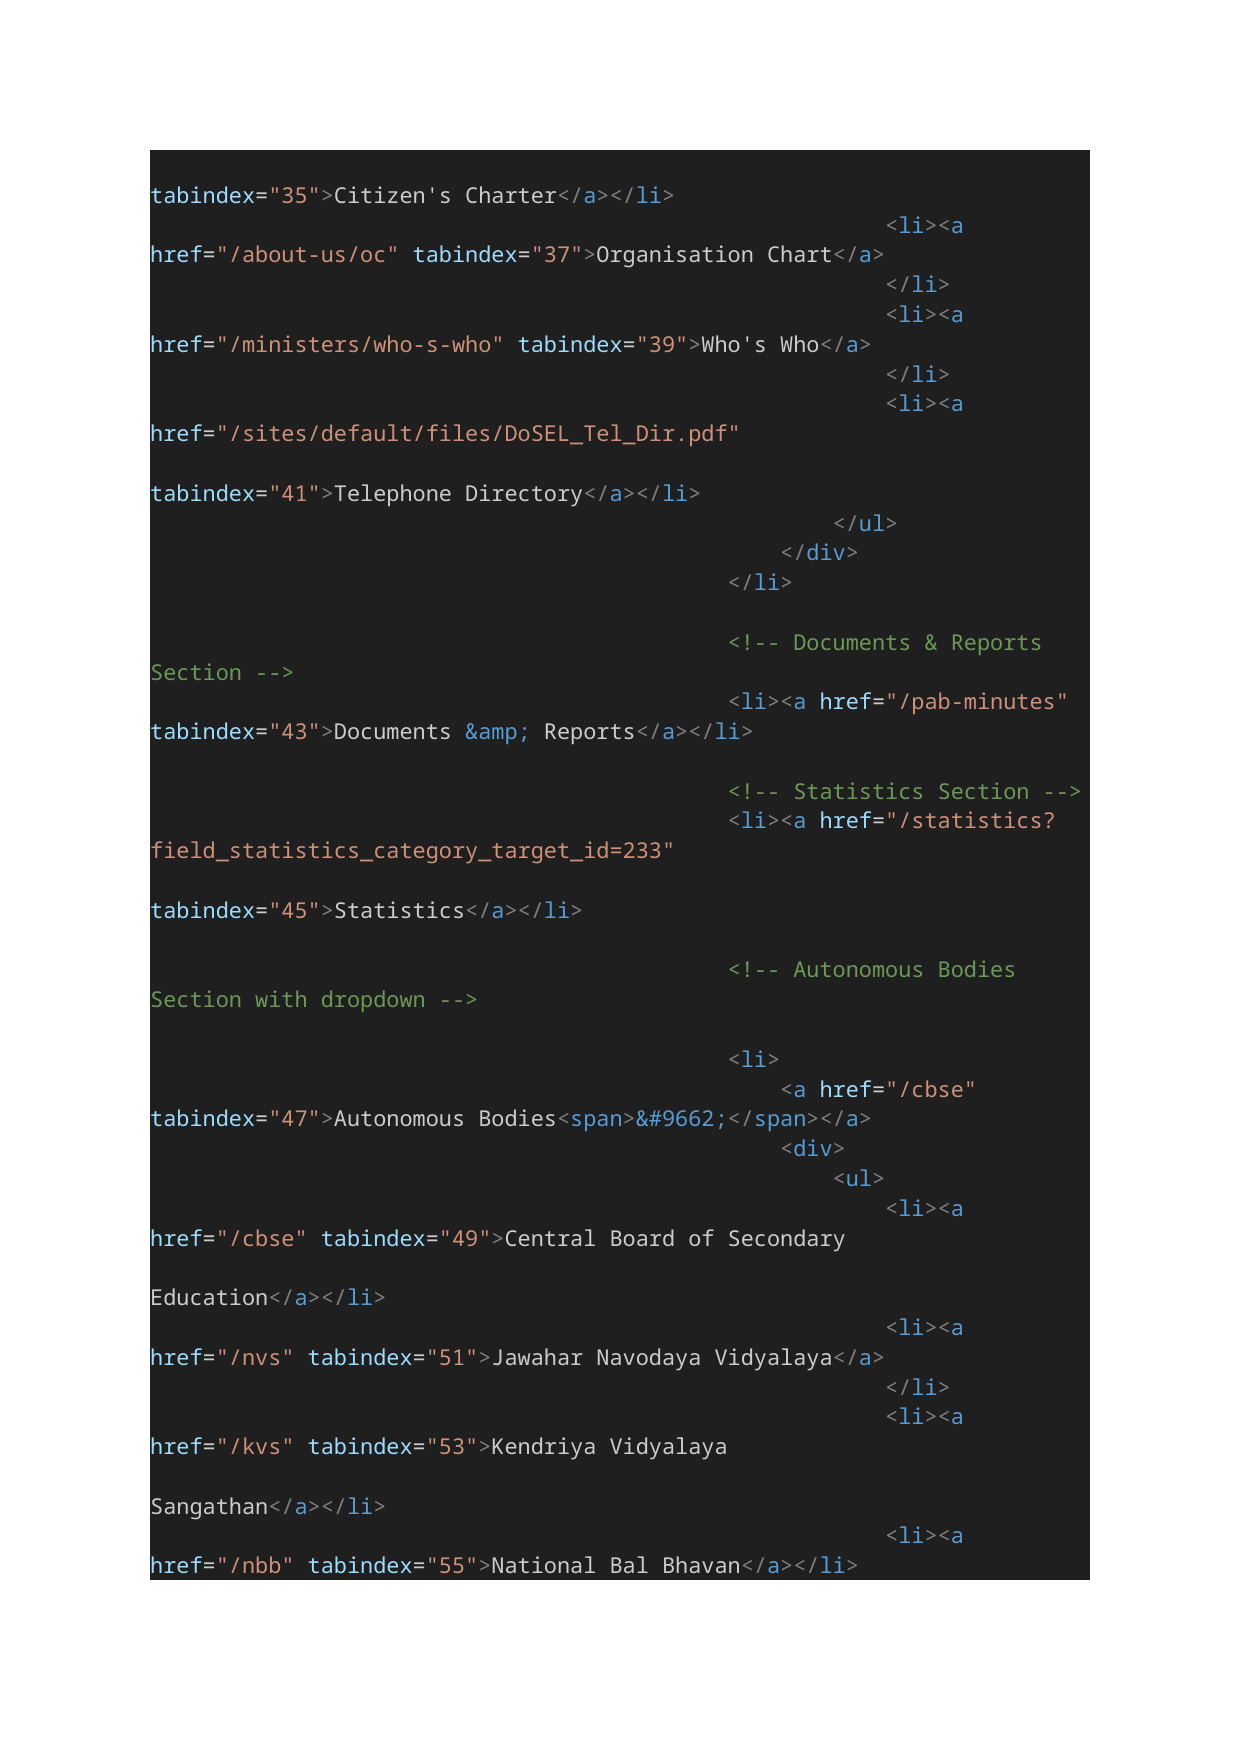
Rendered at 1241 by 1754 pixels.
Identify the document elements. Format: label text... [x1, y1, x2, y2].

text <li><a href="/sites/default/files/DoSEL_Tel_Dir.pdf" [150, 388, 1090, 448]
text Education</a></li> [150, 1252, 1090, 1312]
text tabindex="45">Statistics</a></li> [150, 865, 1090, 924]
text <li><a href="/ministers/who-s-who" tabindex="39">Who's Who</a> [150, 299, 1090, 358]
text tabindex="35">Citizen's Charter</a></li> [150, 150, 1090, 209]
text <a href="/cbse" tabindex="47">Autonomous Bodies<span>&#9662;</span></a> [150, 1073, 1090, 1133]
text <!-- Autonomous Bodies Section with dropdown --> [150, 954, 1090, 1014]
text Sangathan</a></li> [150, 1461, 1090, 1520]
text </li> [150, 1371, 1090, 1401]
text </li> [150, 567, 1090, 597]
text <li><a href="/statistics?field_statistics_category_target_id=233" [150, 805, 1090, 865]
text </li> [150, 358, 1090, 388]
text tabindex="41">Telephone Directory</a></li> [150, 448, 1090, 507]
text <div> [150, 1133, 1090, 1163]
text <li><a href="/nvs" tabindex="51">Jawahar Navodaya Vidyalaya</a> [150, 1312, 1090, 1371]
text <!-- Documents & Reports Section --> [150, 627, 1090, 686]
text <!-- Statistics Section --> [150, 776, 1090, 805]
text <li> [150, 1044, 1090, 1073]
text </li> [150, 269, 1090, 299]
text <li><a href="/nbb" tabindex="55">National Bal Bhavan</a></li> [150, 1520, 1090, 1580]
text <li><a href="/pab-minutes" tabindex="43">Documents &amp; Reports</a></li> [150, 686, 1090, 746]
text </ul> [150, 507, 1090, 537]
text <li><a href="/about-us/oc" tabindex="37">Organisation Chart</a> [150, 209, 1090, 269]
text <li><a href="/kvs" tabindex="53">Kendriya Vidyalaya [150, 1401, 1090, 1461]
text <ul> [150, 1163, 1090, 1193]
text <li><a href="/cbse" tabindex="49">Central Board of Secondary [150, 1193, 1090, 1252]
text </div> [150, 537, 1090, 567]
